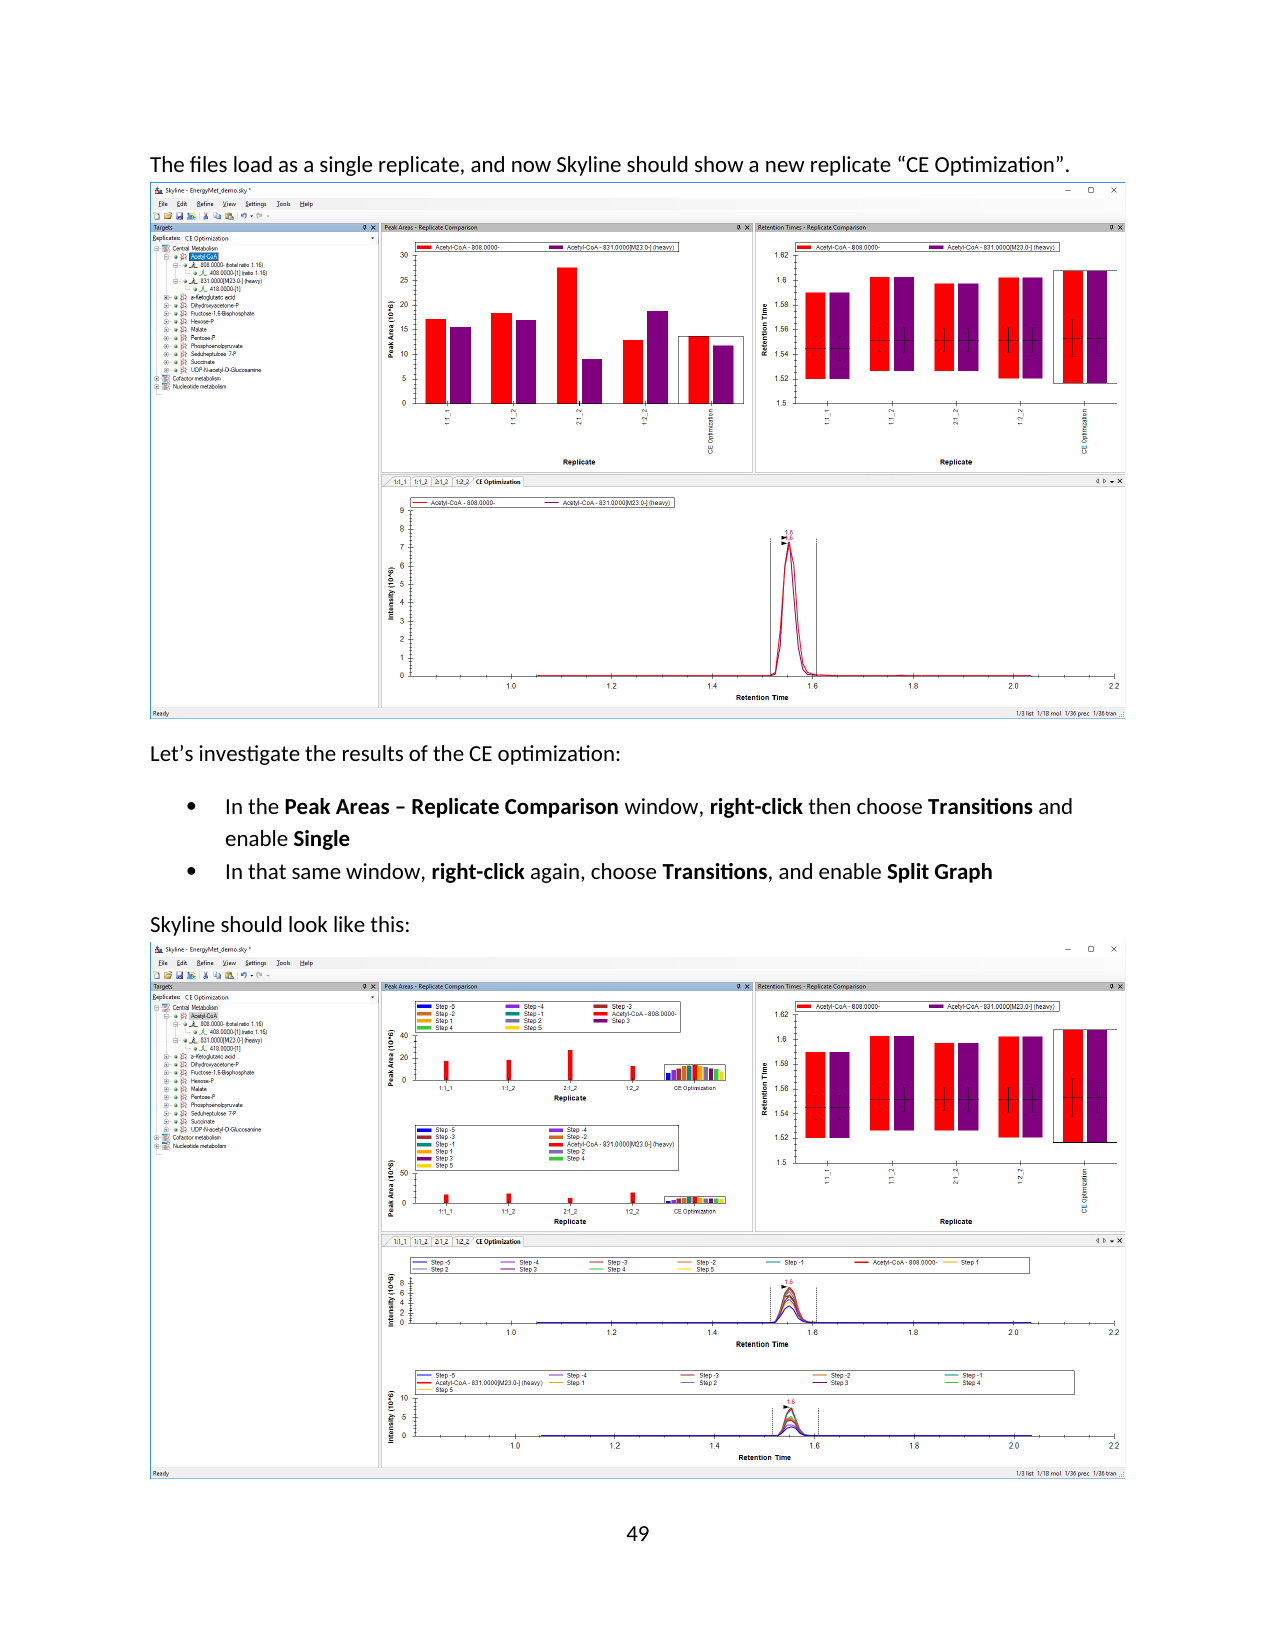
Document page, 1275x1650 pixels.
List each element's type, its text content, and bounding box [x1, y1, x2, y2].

picture [150, 182, 1125, 719]
list In that same window, right-click again, choose Transitions, and enable Split Graph [187, 857, 1125, 885]
list In the Peak Areas – Replicate Comparison window, right-click then choose Transitions and enable Single [187, 792, 1125, 853]
text Skyline should look like this: [150, 910, 1125, 942]
picture [150, 942, 1125, 1479]
text The files load as a single replicate, and now Skyline should show a new replicate “CE Optimization”. [150, 150, 1125, 182]
text Let’s investigate the results of the CE optimization: [150, 739, 1125, 767]
